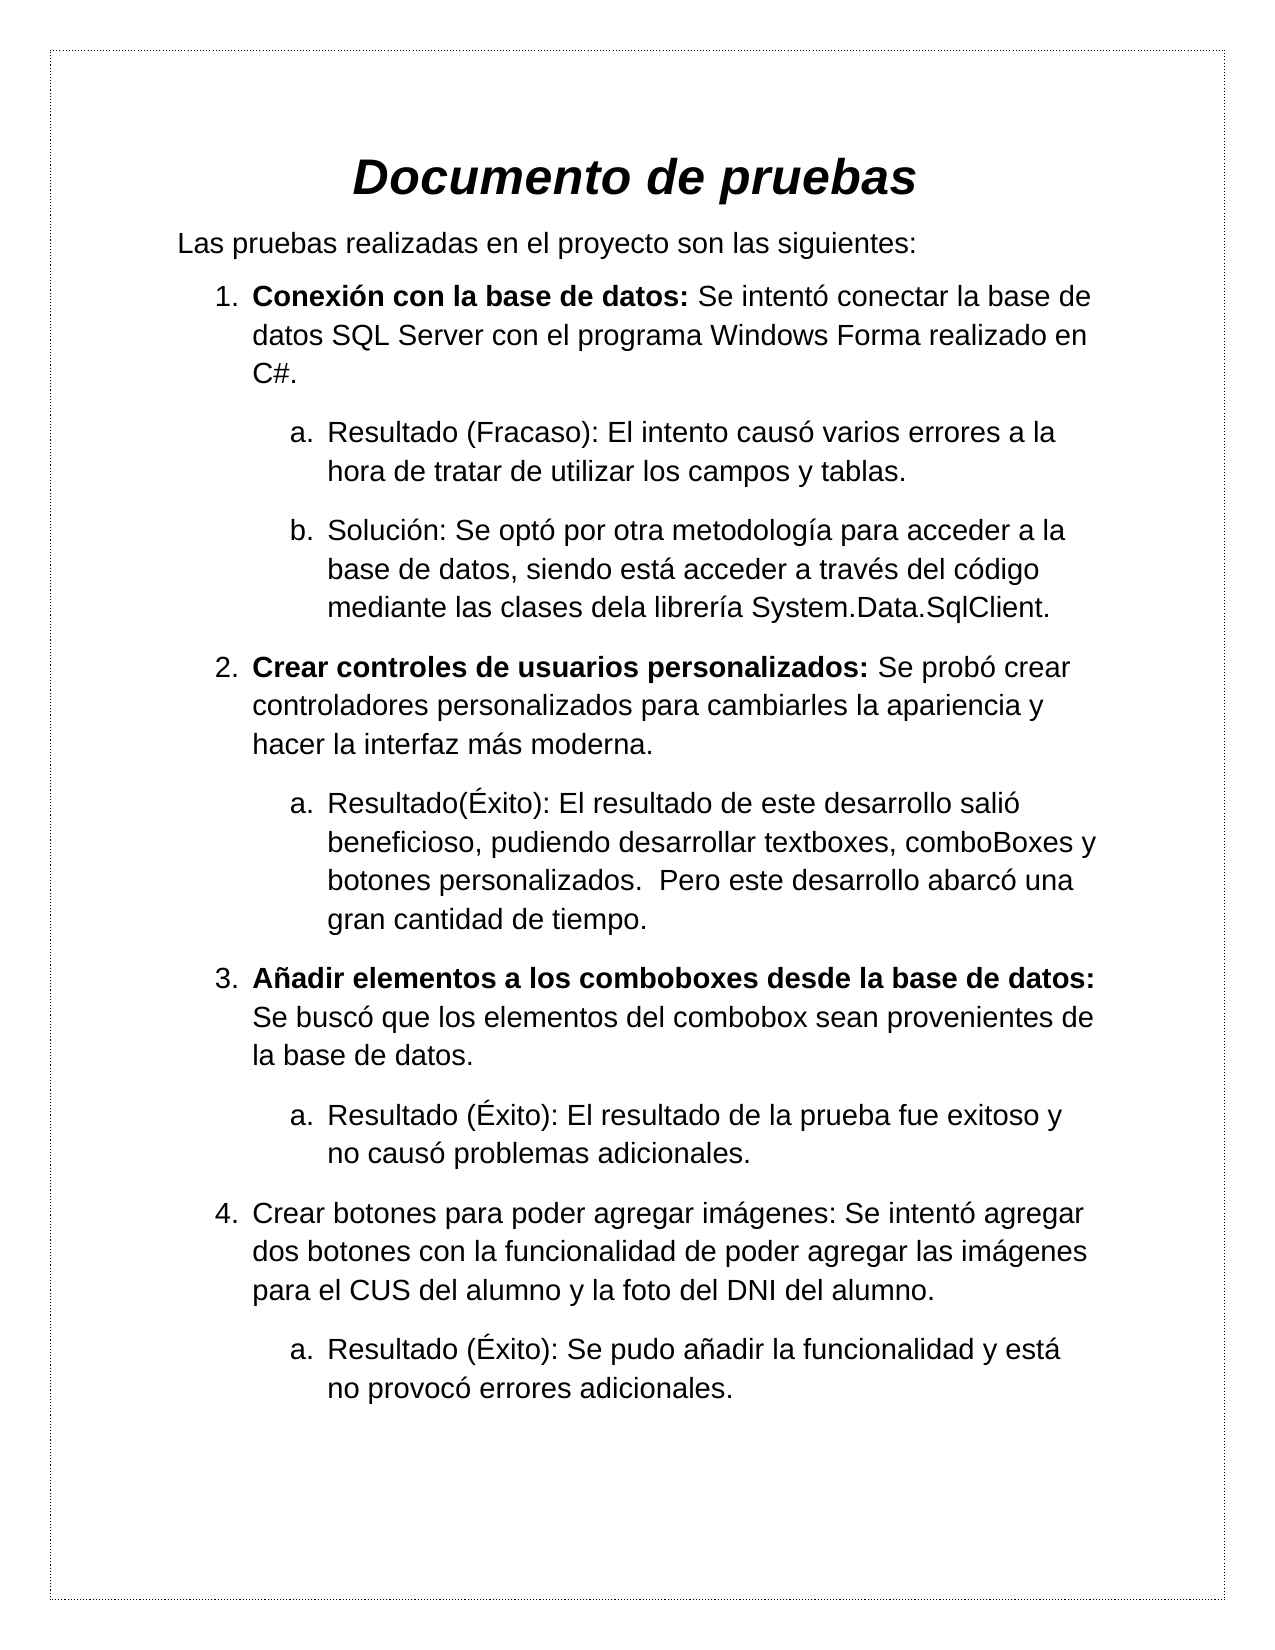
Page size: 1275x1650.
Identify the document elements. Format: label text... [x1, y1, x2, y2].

list Solución: Se optó por otra metodología para acceder a la base de datos, siendo está acceder a través del código mediante las clases dela librería System.Data.SqlClient. [289, 513, 1098, 624]
list Resultado (Fracaso): El intento causó varios errores a la hora de tratar de utilizar los campos y tablas. [289, 416, 1098, 488]
list Conexión con la base de datos: Se intentó conectar la base de datos SQL Server con el programa Windows Forma realizado en C#. [214, 279, 1098, 390]
list Añadir elementos a los comboboxes desde la base de datos: Se buscó que los elementos del combobox sean provenientes de la base de datos. [214, 961, 1098, 1072]
list Resultado(Éxito): El resultado de este desarrollo salió beneficioso, pudiendo desarrollar textboxes, comboBoxes y botones personalizados. Pero este desarrollo abarcó una gran cantidad de tiempo. [289, 786, 1098, 936]
list Crear controles de usuarios personalizados: Se probó crear controladores personalizados para cambiarles la apariencia y hacer la interfaz más moderna. [214, 650, 1098, 761]
text Documento de pruebas [177, 147, 1098, 205]
text Las pruebas realizadas en el proyecto son las siguientes: [177, 226, 1098, 260]
list Resultado (Éxito): Se pudo añadir la funcionalidad y está no provocó errores adicionales. [289, 1332, 1098, 1404]
list Resultado (Éxito): El resultado de la prueba fue exitoso y no causó problemas adicionales. [289, 1098, 1098, 1170]
list Crear botones para poder agregar imágenes: Se intentó agregar dos botones con la funcionalidad de poder agregar las imágenes para el CUS del alumno y la foto del DNI del alumno. [214, 1196, 1098, 1306]
